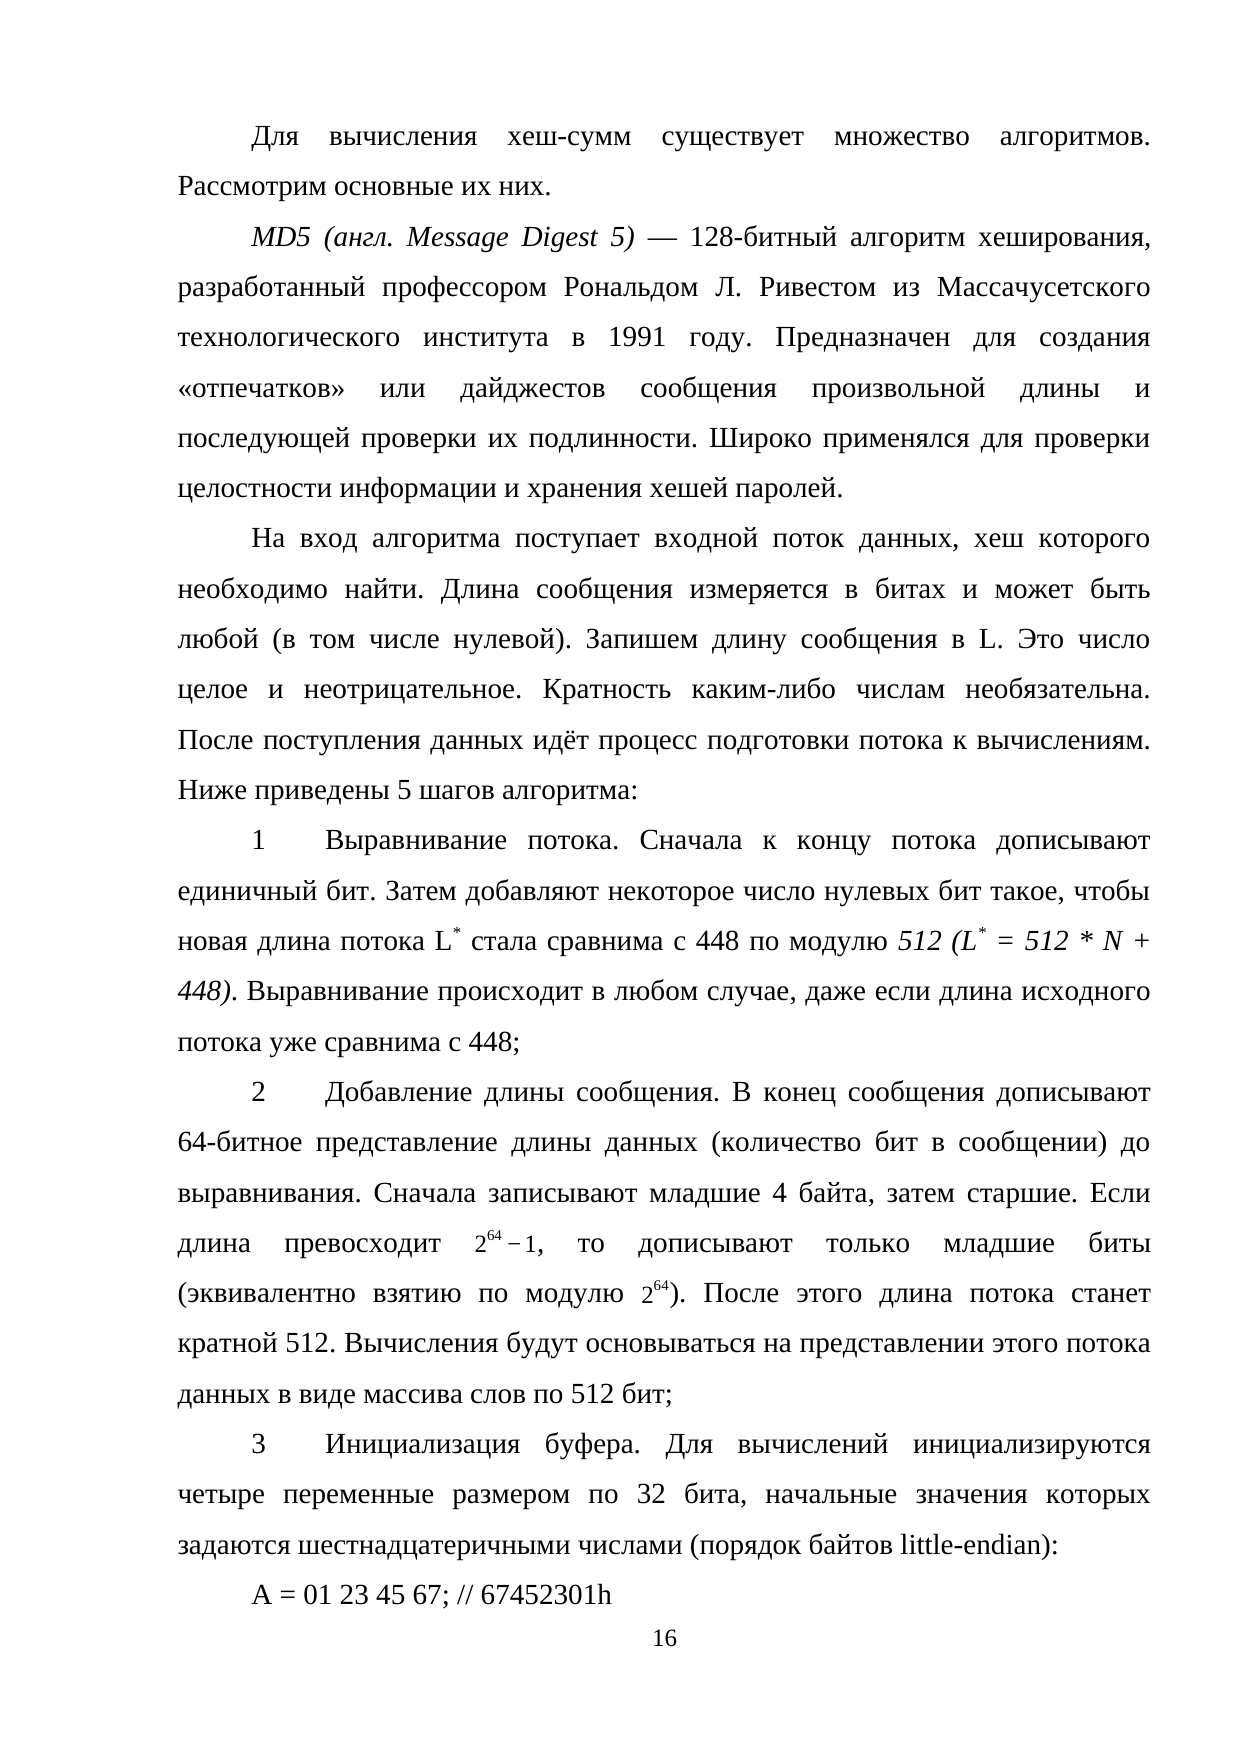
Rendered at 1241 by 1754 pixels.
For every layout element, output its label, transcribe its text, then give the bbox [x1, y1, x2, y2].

text Для вычисления хеш-сумм существует множество алгоритмов. Рассмотрим основные их них. [177, 118, 1152, 202]
text MD5 (англ. Message Digest 5) — 128-битный алгоритм хеширования, разработанный профессором Рональдом Л. Ривестом из Массачусетского технологического института в 1991 году. Предназначен для создания «отпечатков» или дайджестов сообщения произвольной длины и последующей проверки их подлинности. Широко применялся для проверки целостности информации и хранения хешей паролей. [177, 219, 1152, 504]
text На вход алгоритма поступает входной поток данных, хеш которого необходимо найти. Длина сообщения измеряется в битах и может быть любой (в том числе нулевой). Запишем длину сообщения в L. Это число целое и неотрицательное. Кратность каким-либо числам необязательна. После поступления данных идёт процесс подготовки потока к вычислениям. Ниже приведены 5 шагов алгоритма: [177, 521, 1152, 806]
list Выравнивание потока. Сначала к концу потока дописывают единичный бит. Затем добавляют некоторое число нулевых бит такое, чтобы новая длина потока L* стала сравнима с 448 по модулю 512 (L* = 512 * N + 448). Выравнивание происходит в любом случае, даже если длина исходного потока уже сравнима с 448; [177, 822, 1152, 1057]
list Инициализация буфера. Для вычислений инициализируются четыре переменные размером по 32 бита, начальные значения которых задаются шестнадцатеричными числами (порядок байтов little-endian): [177, 1426, 1152, 1560]
list Добавление длины сообщения. В конец сообщения дописывают 64-битное представление длины данных (количество бит в сообщении) до выравнивания. Сначала записывают младшие 4 байта, затем старшие. Если длина превосходит , то дописывают только младшие биты (эквивалентно взятию по модулю ). После этого длина потока станет кратной 512. Вычисления будут основываться на представлении этого потока данных в виде массива слов по 512 бит; [177, 1074, 1152, 1409]
text А = 01 23 45 67; // 67452301h [177, 1577, 1152, 1611]
